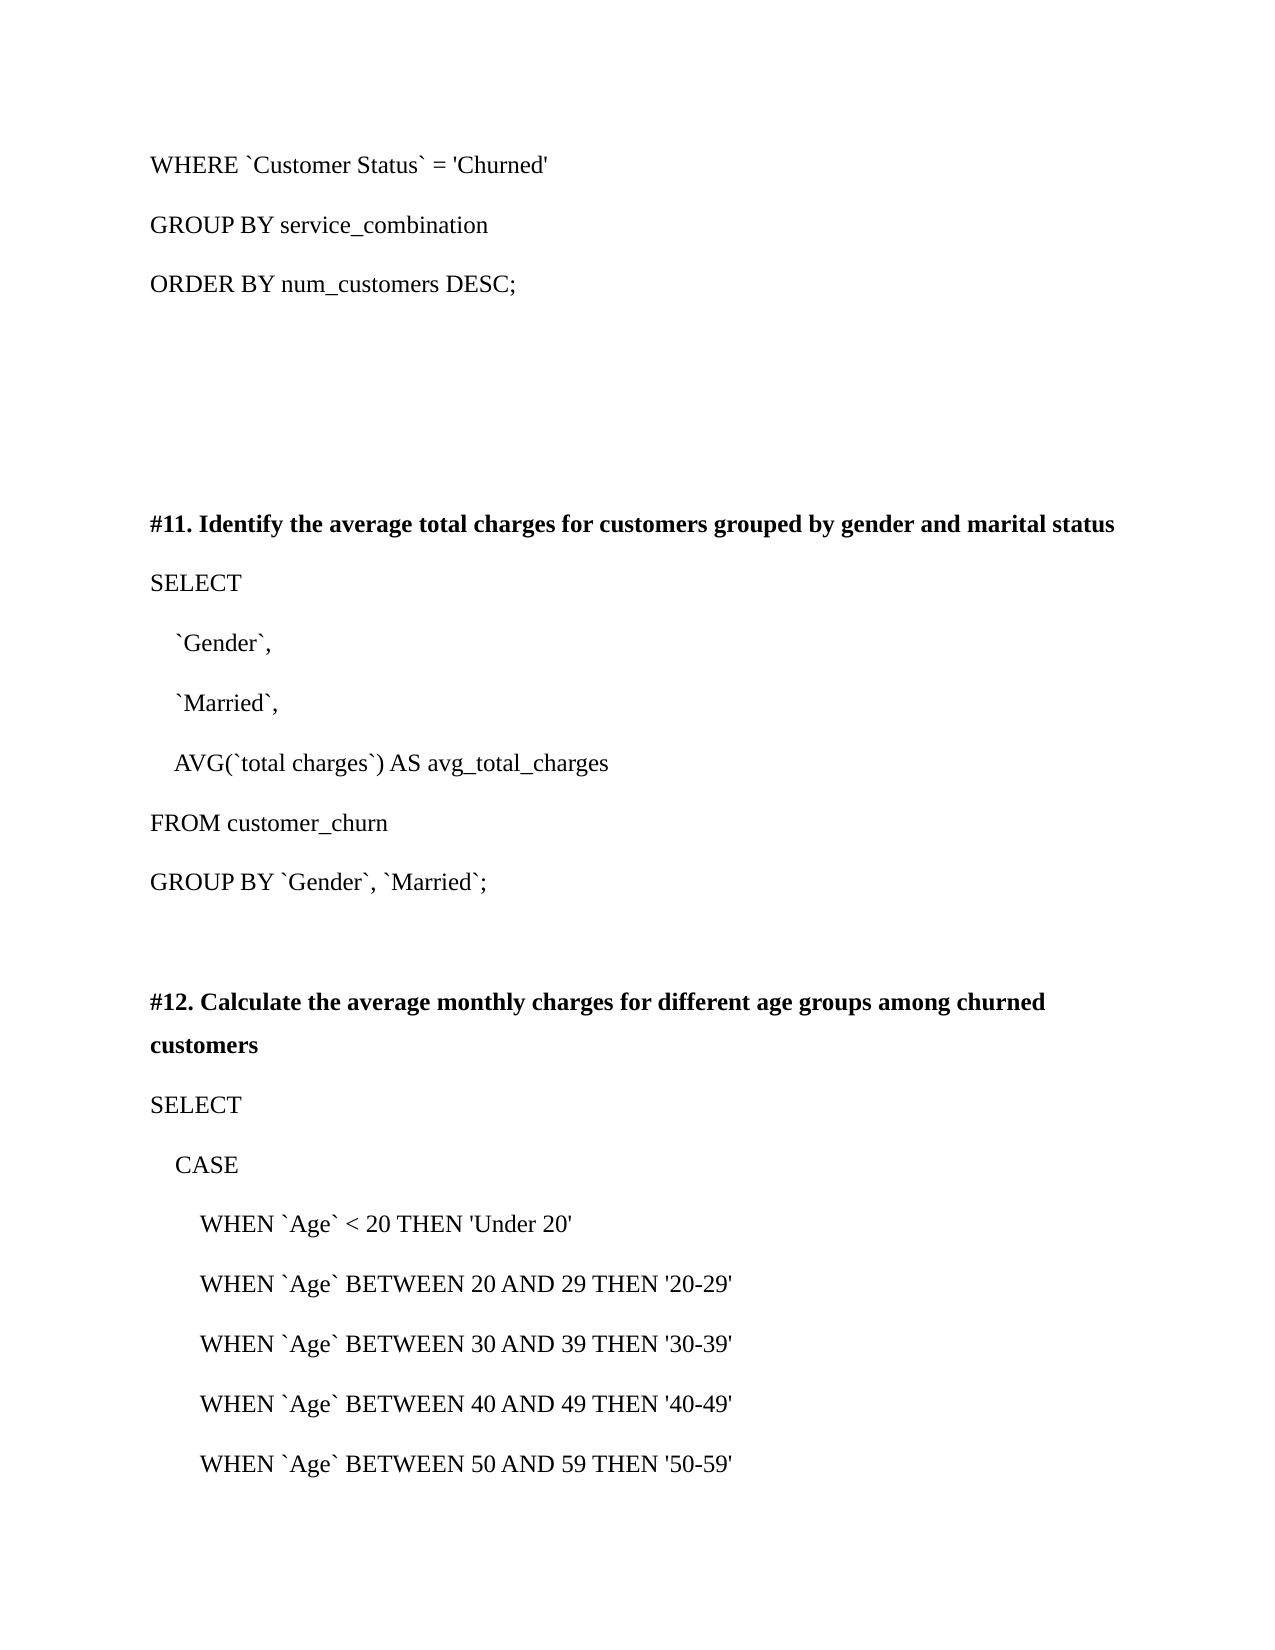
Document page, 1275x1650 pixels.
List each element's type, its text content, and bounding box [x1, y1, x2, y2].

text #11. Identify the average total charges for customers grouped by gender and marital status [150, 509, 1125, 537]
text ORDER BY num_customers DESC; [150, 269, 1125, 298]
text WHEN `Age` BETWEEN 20 AND 29 THEN '20-29' [150, 1269, 1125, 1298]
text FROM customer_churn [150, 808, 1125, 836]
text #12. Calculate the average monthly charges for different age groups among churned customers [150, 987, 1125, 1059]
text GROUP BY service_combination [150, 210, 1125, 238]
text `Gender`, [150, 628, 1125, 657]
text SELECT [150, 568, 1125, 597]
text CASE [150, 1150, 1125, 1178]
text WHEN `Age` BETWEEN 40 AND 49 THEN '40-49' [150, 1389, 1125, 1418]
text WHEN `Age` < 20 THEN 'Under 20' [150, 1209, 1125, 1238]
text AVG(`total charges`) AS avg_total_charges [150, 748, 1125, 777]
text WHEN `Age` BETWEEN 50 AND 59 THEN '50-59' [150, 1449, 1125, 1477]
text GROUP BY `Gender`, `Married`; [150, 867, 1125, 896]
text SELECT [150, 1090, 1125, 1119]
text WHEN `Age` BETWEEN 30 AND 39 THEN '30-39' [150, 1329, 1125, 1358]
text WHERE `Customer Status` = 'Churned' [150, 150, 1125, 179]
text `Married`, [150, 688, 1125, 717]
